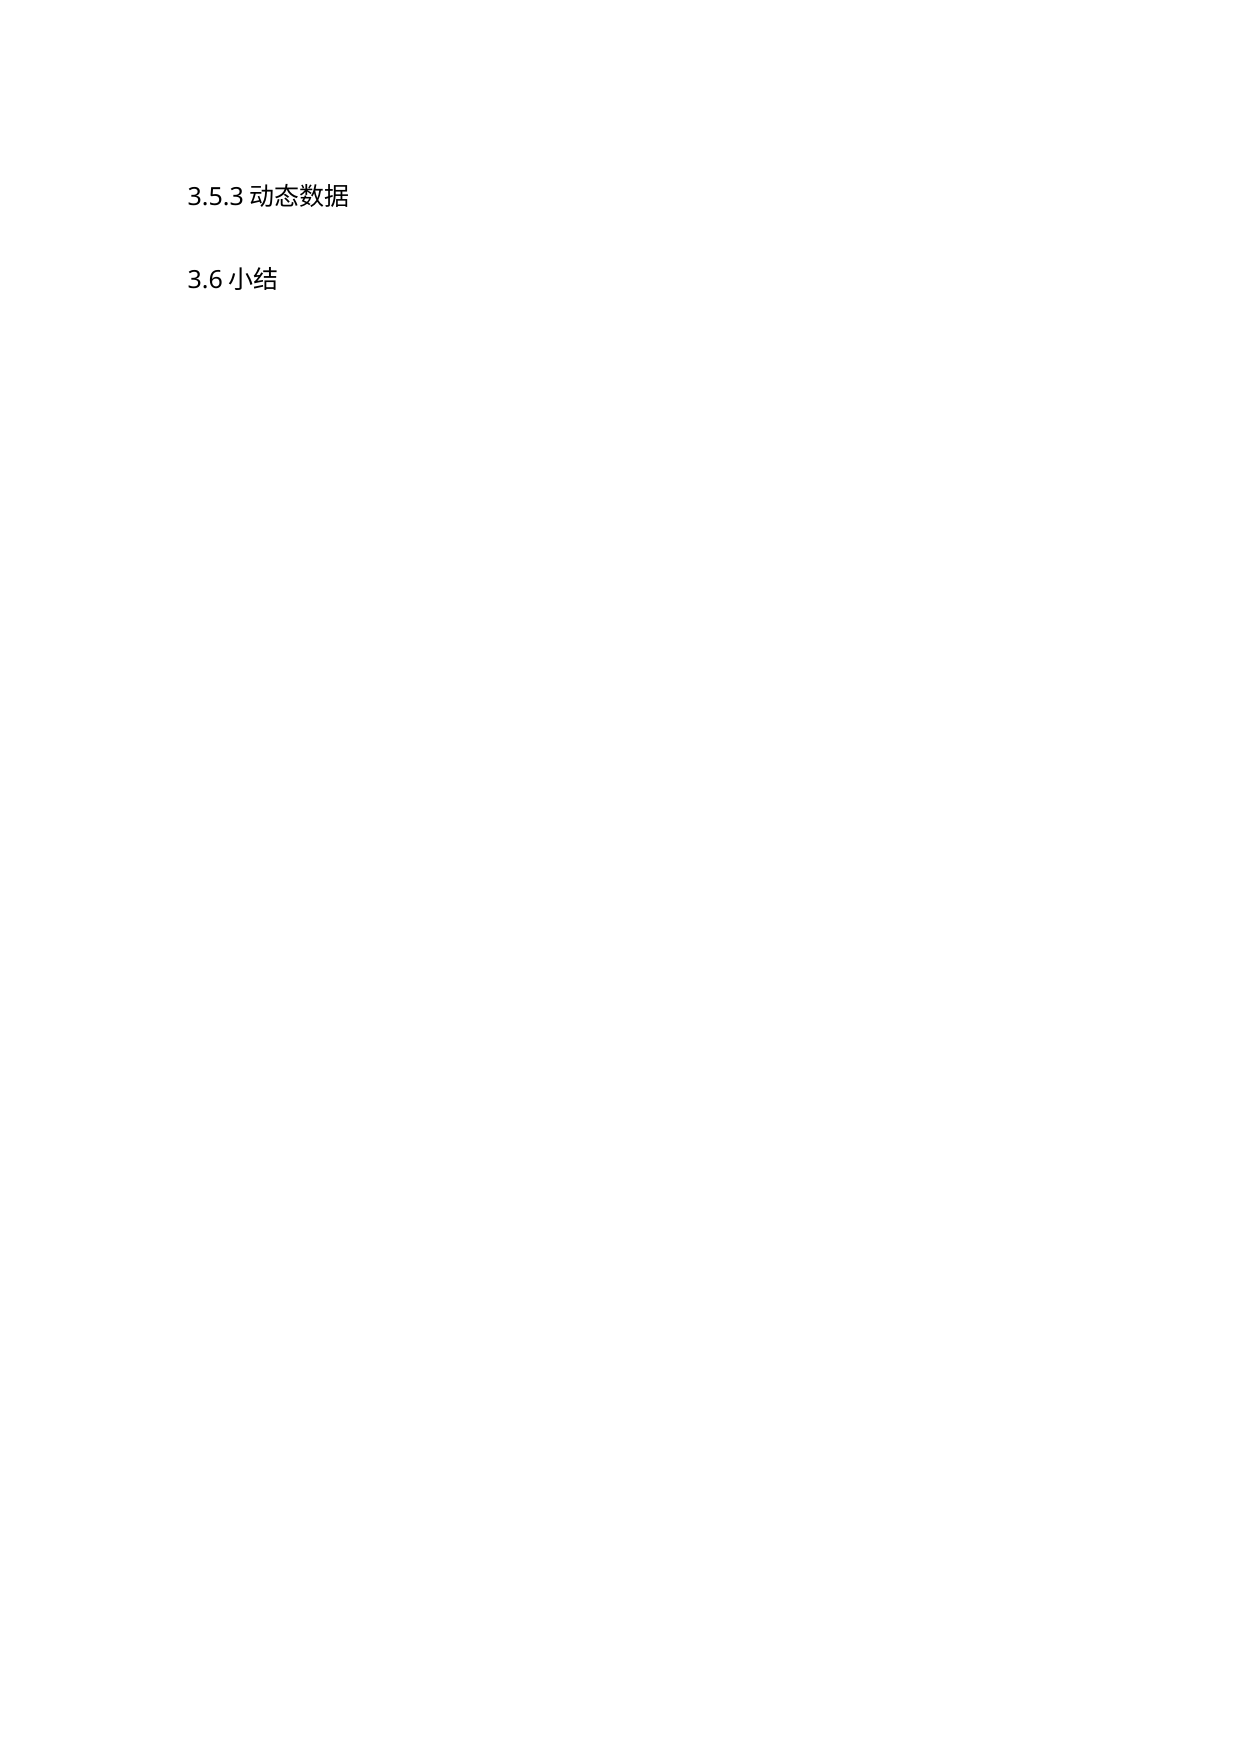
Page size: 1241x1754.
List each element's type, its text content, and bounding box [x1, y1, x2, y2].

text 3.5.3动态数据 [187, 162, 1053, 227]
text 3.6小结 [187, 245, 1053, 310]
